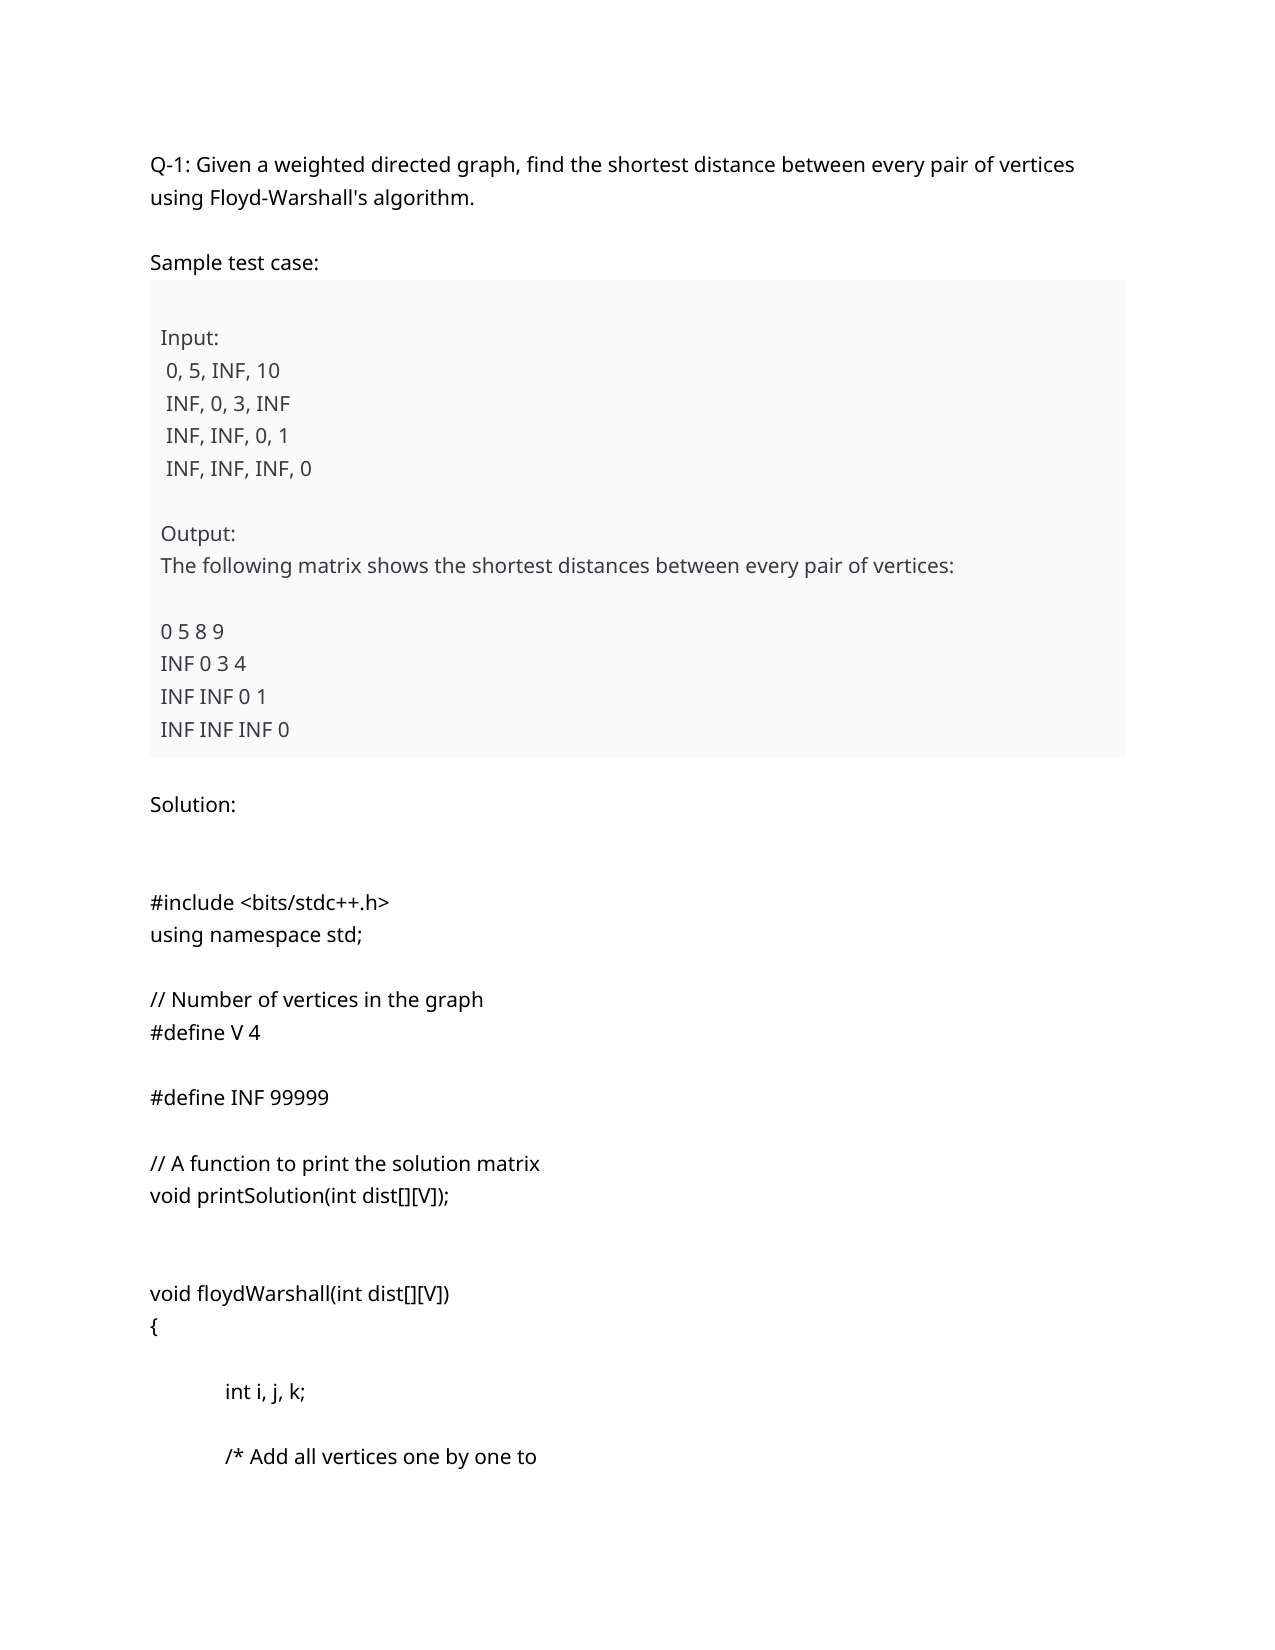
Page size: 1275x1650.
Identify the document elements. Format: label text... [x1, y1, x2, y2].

text Q-1: Given a weighted directed graph, find the shortest distance between every pair of vertices using Floyd-Warshall's algorithm. [150, 150, 1125, 211]
text void floydWarshall(int dist[][V]) [150, 1279, 1125, 1307]
text #define INF 99999 [150, 1083, 1125, 1112]
text int i, j, k; [150, 1377, 1125, 1405]
text { [150, 1312, 1125, 1340]
text using namespace std; [150, 920, 1125, 949]
text // Number of vertices in the graph [150, 986, 1125, 1014]
text void printSolution(int dist[][V]); [150, 1181, 1125, 1210]
text /* Add all vertices one by one to [150, 1442, 1125, 1471]
text #define V 4 [150, 1018, 1125, 1047]
text Sample test case: [150, 248, 1125, 276]
text #include <bits/stdc++.h> [150, 888, 1125, 916]
text Solution: [150, 790, 1125, 818]
table_header Input: 0, 5, INF, 10 INF, 0, 3, INF INF, INF, 0, 1 INF, INF, INF, 0 Output: The following matrix shows the shortest distances between every pair of vertices: 0 5 8 9 INF 0 3 4 INF INF 0 1 INF INF INF 0 [150, 280, 1125, 757]
text // A function to print the solution matrix [150, 1149, 1125, 1177]
